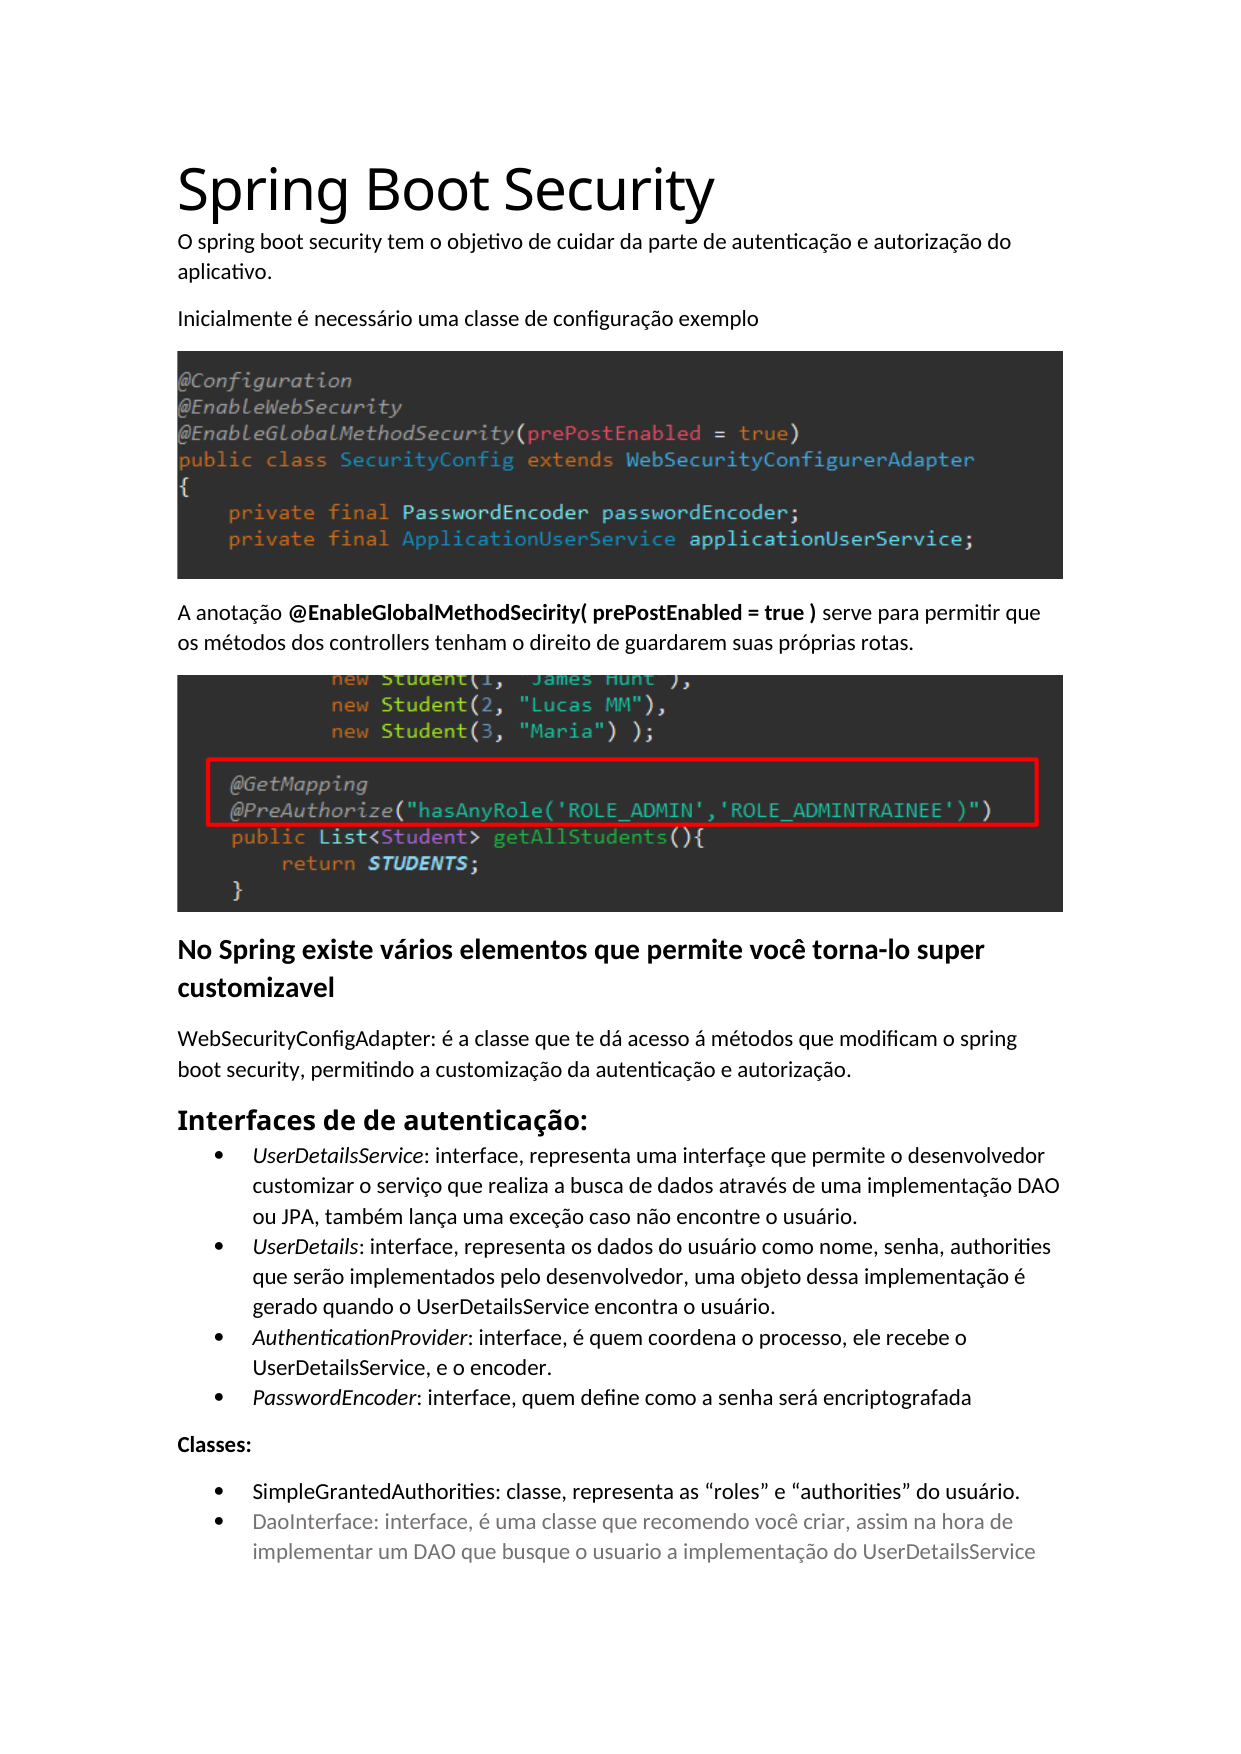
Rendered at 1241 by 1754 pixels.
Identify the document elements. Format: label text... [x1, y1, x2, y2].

subtitle Interfaces de de autenticação: [177, 1102, 1063, 1138]
title Spring Boot Security [177, 148, 1063, 227]
text No Spring existe vários elementos que permite você torna-lo super customizavel [177, 931, 1063, 1005]
list UserDetailsService: interface, representa uma interfaçe que permite o desenvolvedor customizar o serviço que realiza a busca de dados através de uma implementação DAO ou JPA, também lança uma exceção caso não encontre o usuário. [215, 1141, 1063, 1230]
text O spring boot security tem o objetivo de cuidar da parte de autenticação e autorização do aplicativo. [177, 227, 1063, 285]
text WebSecurityConfigAdapter: é a classe que te dá acesso á métodos que modificam o spring boot security, permitindo a customização da autenticação e autorização. [177, 1024, 1063, 1083]
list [215, 1507, 1063, 1565]
list SimpleGrantedAuthorities: classe, representa as “roles” e “authorities” do usuário. [215, 1477, 1063, 1505]
list UserDetails: interface, representa os dados do usuário como nome, senha, authorities que serão implementados pelo desenvolvedor, uma objeto dessa implementação é gerado quando o UserDetailsService encontra o usuário. [215, 1232, 1063, 1320]
picture [177, 675, 1063, 912]
text A anotação @EnableGlobalMethodSecirity( prePostEnabled = true ) serve para permitir que os métodos dos controllers tenham o direito de guardarem suas próprias rotas. [177, 598, 1063, 656]
picture [177, 351, 1063, 579]
text Classes: [177, 1430, 1063, 1458]
list PasswordEncoder: interface, quem define como a senha será encriptografada [215, 1383, 1063, 1411]
list AuthenticationProvider: interface, é quem coordena o processo, ele recebe o UserDetailsService, e o encoder. [215, 1323, 1063, 1381]
text Inicialmente é necessário uma classe de configuração exemplo [177, 304, 1063, 332]
